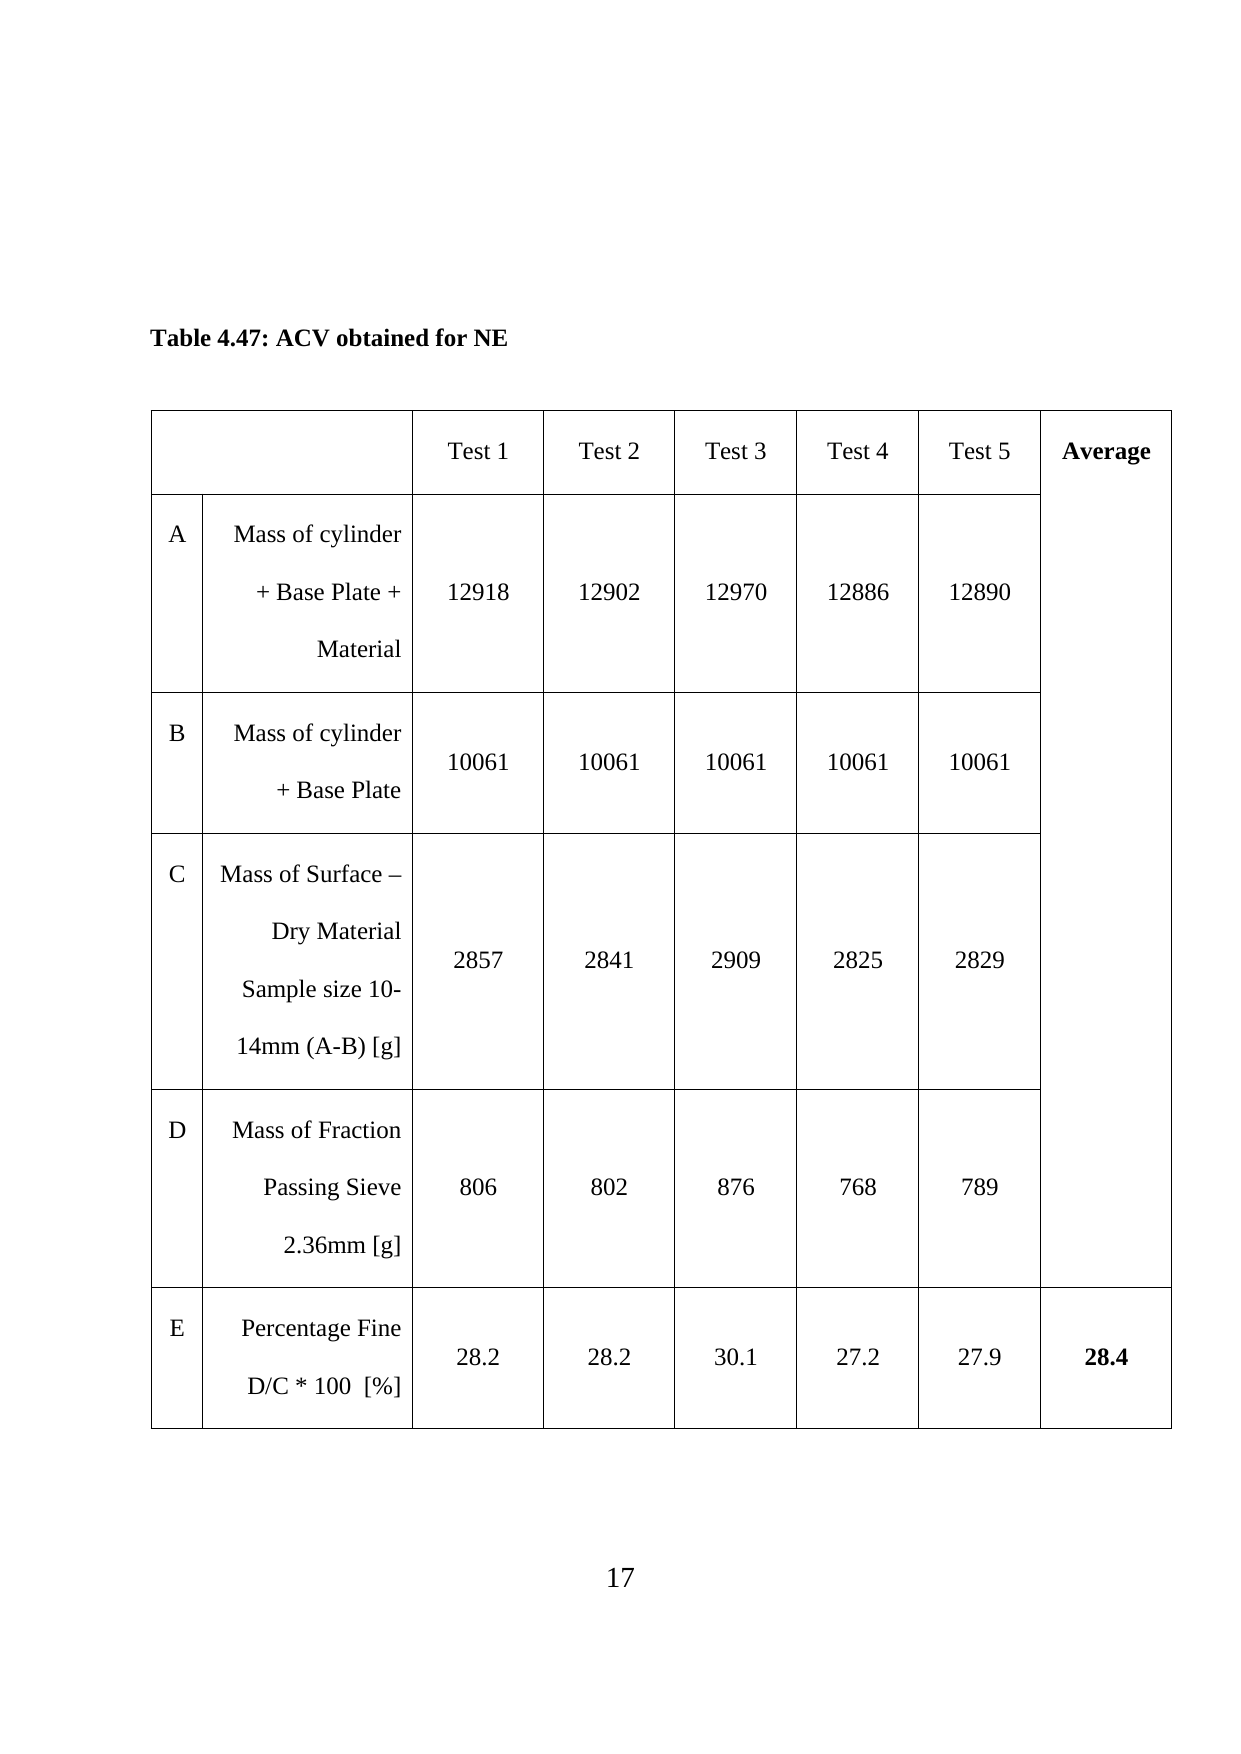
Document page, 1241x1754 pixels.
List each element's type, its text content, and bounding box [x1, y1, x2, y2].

table_cell 10061 [919, 693, 1040, 833]
table_cell 802 [544, 1090, 674, 1287]
table_header Average [1041, 411, 1171, 1287]
table_cell 12886 [797, 495, 918, 692]
table_cell 28.2 [413, 1288, 543, 1428]
table_cell 2841 [544, 834, 674, 1089]
table_cell Mass of cylinder + Base Plate [203, 693, 412, 833]
table_cell 28.2 [544, 1288, 674, 1428]
table_cell A [152, 495, 202, 692]
table_cell E [152, 1288, 202, 1428]
table_cell 12970 [675, 495, 796, 692]
table_cell 2825 [797, 834, 918, 1089]
table_cell 10061 [797, 693, 918, 833]
text Table 4.47: ACV obtained for NE [150, 323, 1090, 352]
table_header Test 4 [797, 411, 918, 493]
table_cell 30.1 [675, 1288, 796, 1428]
table_header Test 1 [413, 411, 543, 493]
table_header [152, 411, 412, 493]
table_cell 27.2 [797, 1288, 918, 1428]
table_cell 10061 [413, 693, 543, 833]
table_cell 10061 [675, 693, 796, 833]
table_cell Mass of cylinder + Base Plate + Material [203, 495, 412, 692]
table_cell 2857 [413, 834, 543, 1089]
table_header Test 5 [919, 411, 1040, 493]
table_cell 876 [675, 1090, 796, 1287]
table_cell 789 [919, 1090, 1040, 1287]
table_cell 2829 [919, 834, 1040, 1089]
table_cell B [152, 693, 202, 833]
table_cell C [152, 834, 202, 1089]
table_cell Mass of Surface – Dry Material Sample size 10-14mm (A-B) [g] [203, 834, 412, 1089]
table_header Test 2 [544, 411, 674, 493]
table_cell 12890 [919, 495, 1040, 692]
table_cell 12902 [544, 495, 674, 692]
table_header Test 3 [675, 411, 796, 493]
table_cell 806 [413, 1090, 543, 1287]
table_cell 2909 [675, 834, 796, 1089]
table_cell Percentage Fine D/C * 100 [%] [203, 1288, 412, 1428]
table_cell 768 [797, 1090, 918, 1287]
table_cell Mass of Fraction Passing Sieve 2.36mm [g] [203, 1090, 412, 1287]
table_cell 28.4 [1041, 1288, 1171, 1428]
table_cell 27.9 [919, 1288, 1040, 1428]
table_cell 12918 [413, 495, 543, 692]
table_cell 10061 [544, 693, 674, 833]
table_cell D [152, 1090, 202, 1287]
